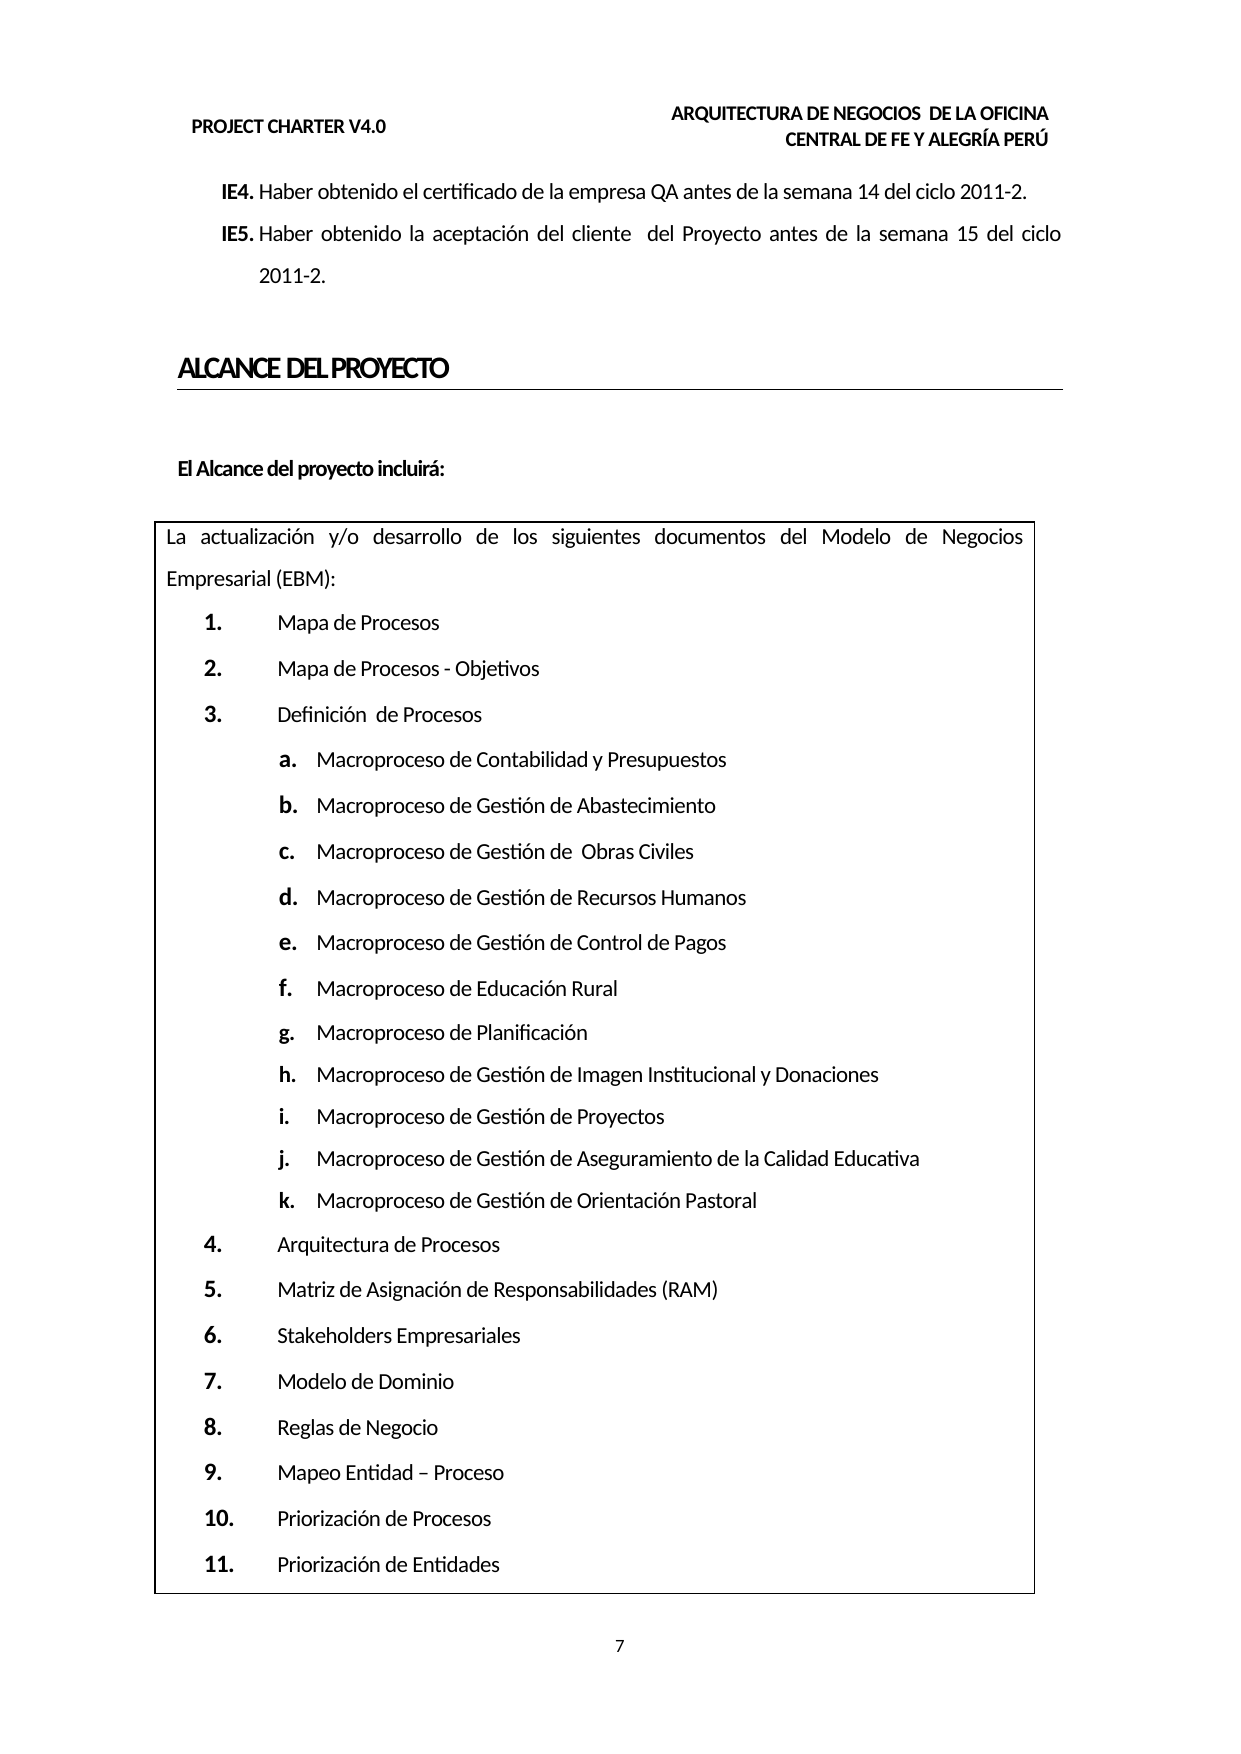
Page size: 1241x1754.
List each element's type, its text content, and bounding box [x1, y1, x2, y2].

list Haber obtenido el certificado de la empresa QA antes de la semana 14 del ciclo 2011-2. [221, 177, 1063, 205]
list Haber obtenido la aceptación del cliente del Proyecto antes de la semana 15 del ciclo 2011-2. [221, 219, 1063, 289]
subtitle El Alcance del proyecto incluirá: [177, 454, 1063, 482]
text ALCANCE DEL PROYECTO [177, 348, 1063, 389]
